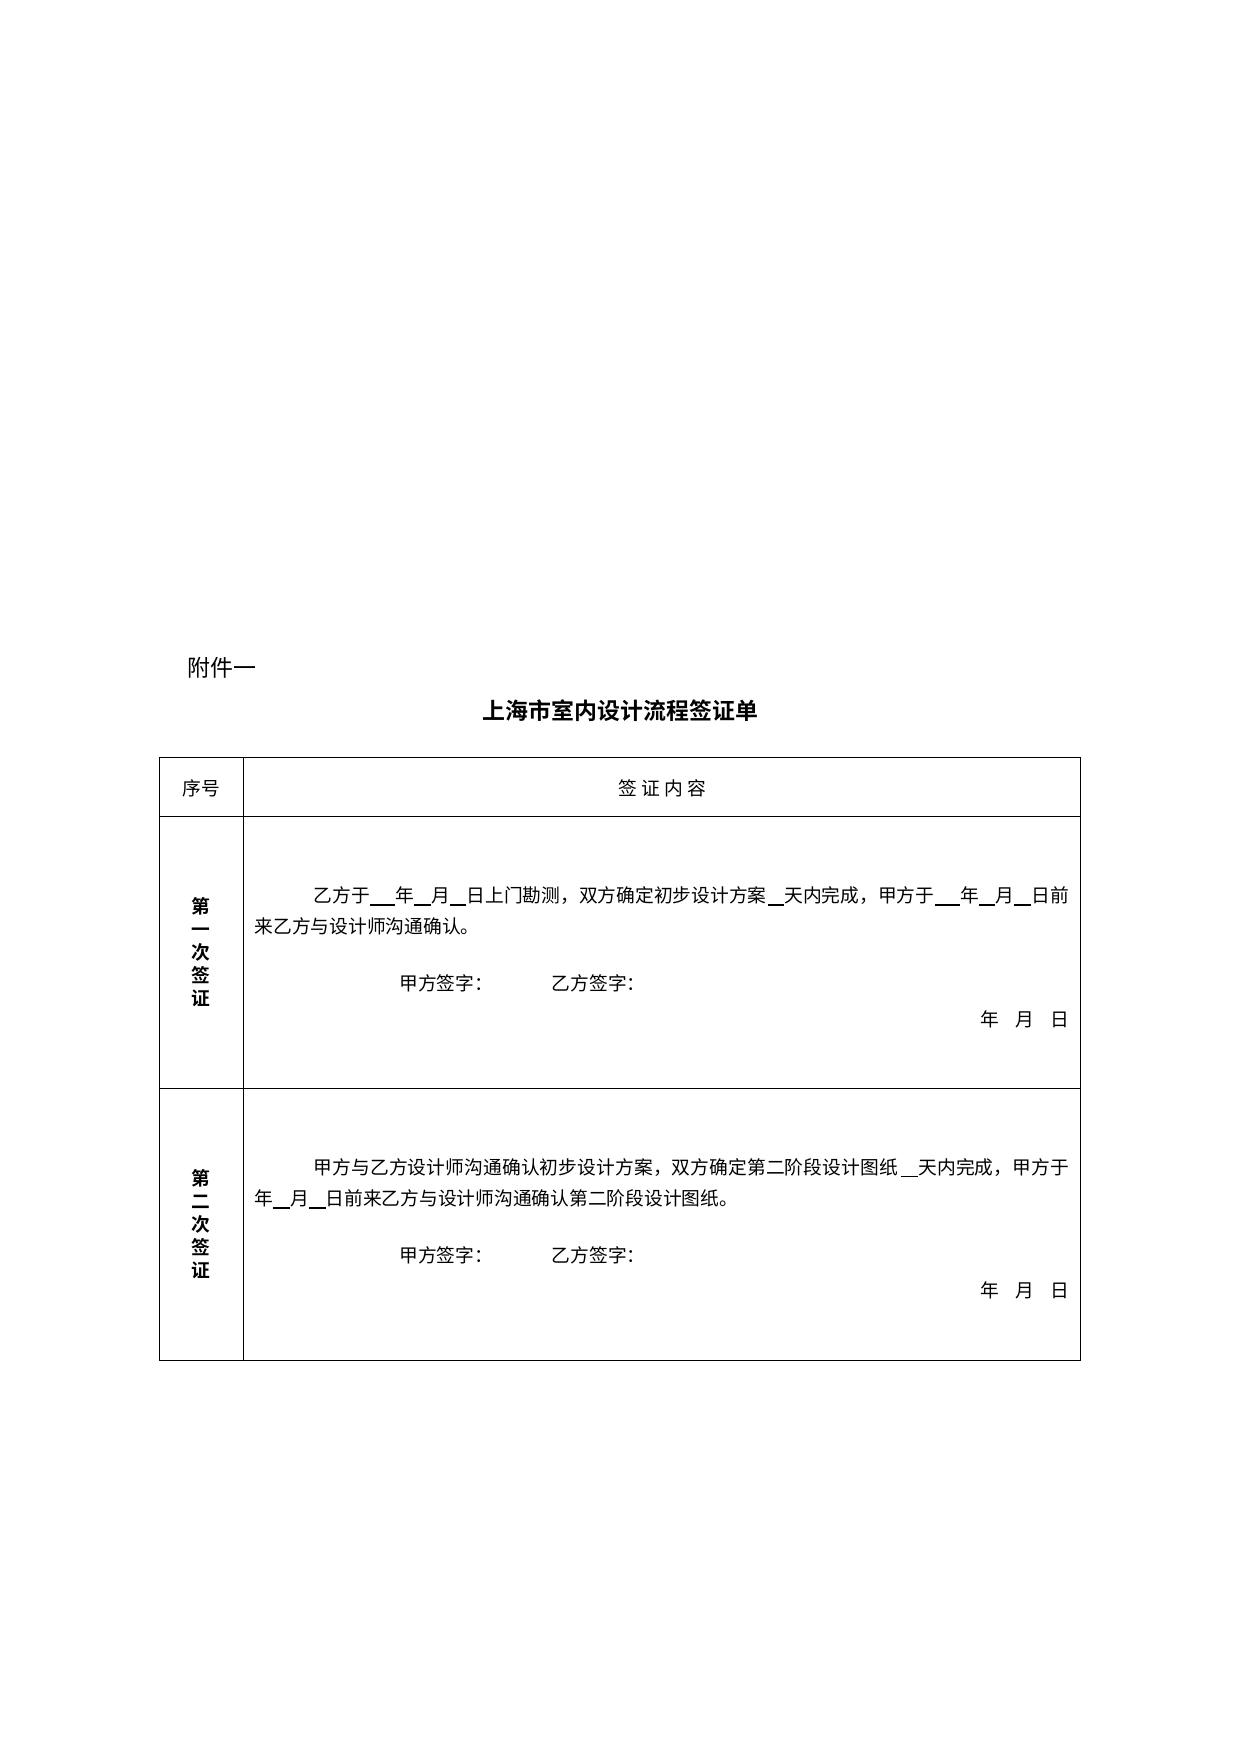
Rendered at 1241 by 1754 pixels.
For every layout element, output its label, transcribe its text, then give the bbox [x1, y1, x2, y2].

text 附件一 [187, 649, 1053, 683]
table_cell 第二次签证 [160, 1089, 243, 1359]
table_header 签 证 内 容 [244, 758, 1080, 816]
table_header 序号 [160, 758, 243, 816]
table_cell 乙方于 年 月 日上门勘测，双方确定初步设计方案 天内完成，甲方于 年 月 日前来乙方与设计师沟通确认。 甲方签字： 乙方签字： 年 月 日 [244, 817, 1080, 1088]
table_cell 第一次签证 [160, 817, 243, 1088]
text 上海市室内设计流程签证单 [187, 693, 1053, 726]
table_cell 甲方与乙方设计师沟通确认初步设计方案，双方确定第二阶段设计图纸 天内完成，甲方于 年 月 日前来乙方与设计师沟通确认第二阶段设计图纸。 甲方签字： 乙方签字： 年 月 日 [244, 1089, 1080, 1359]
